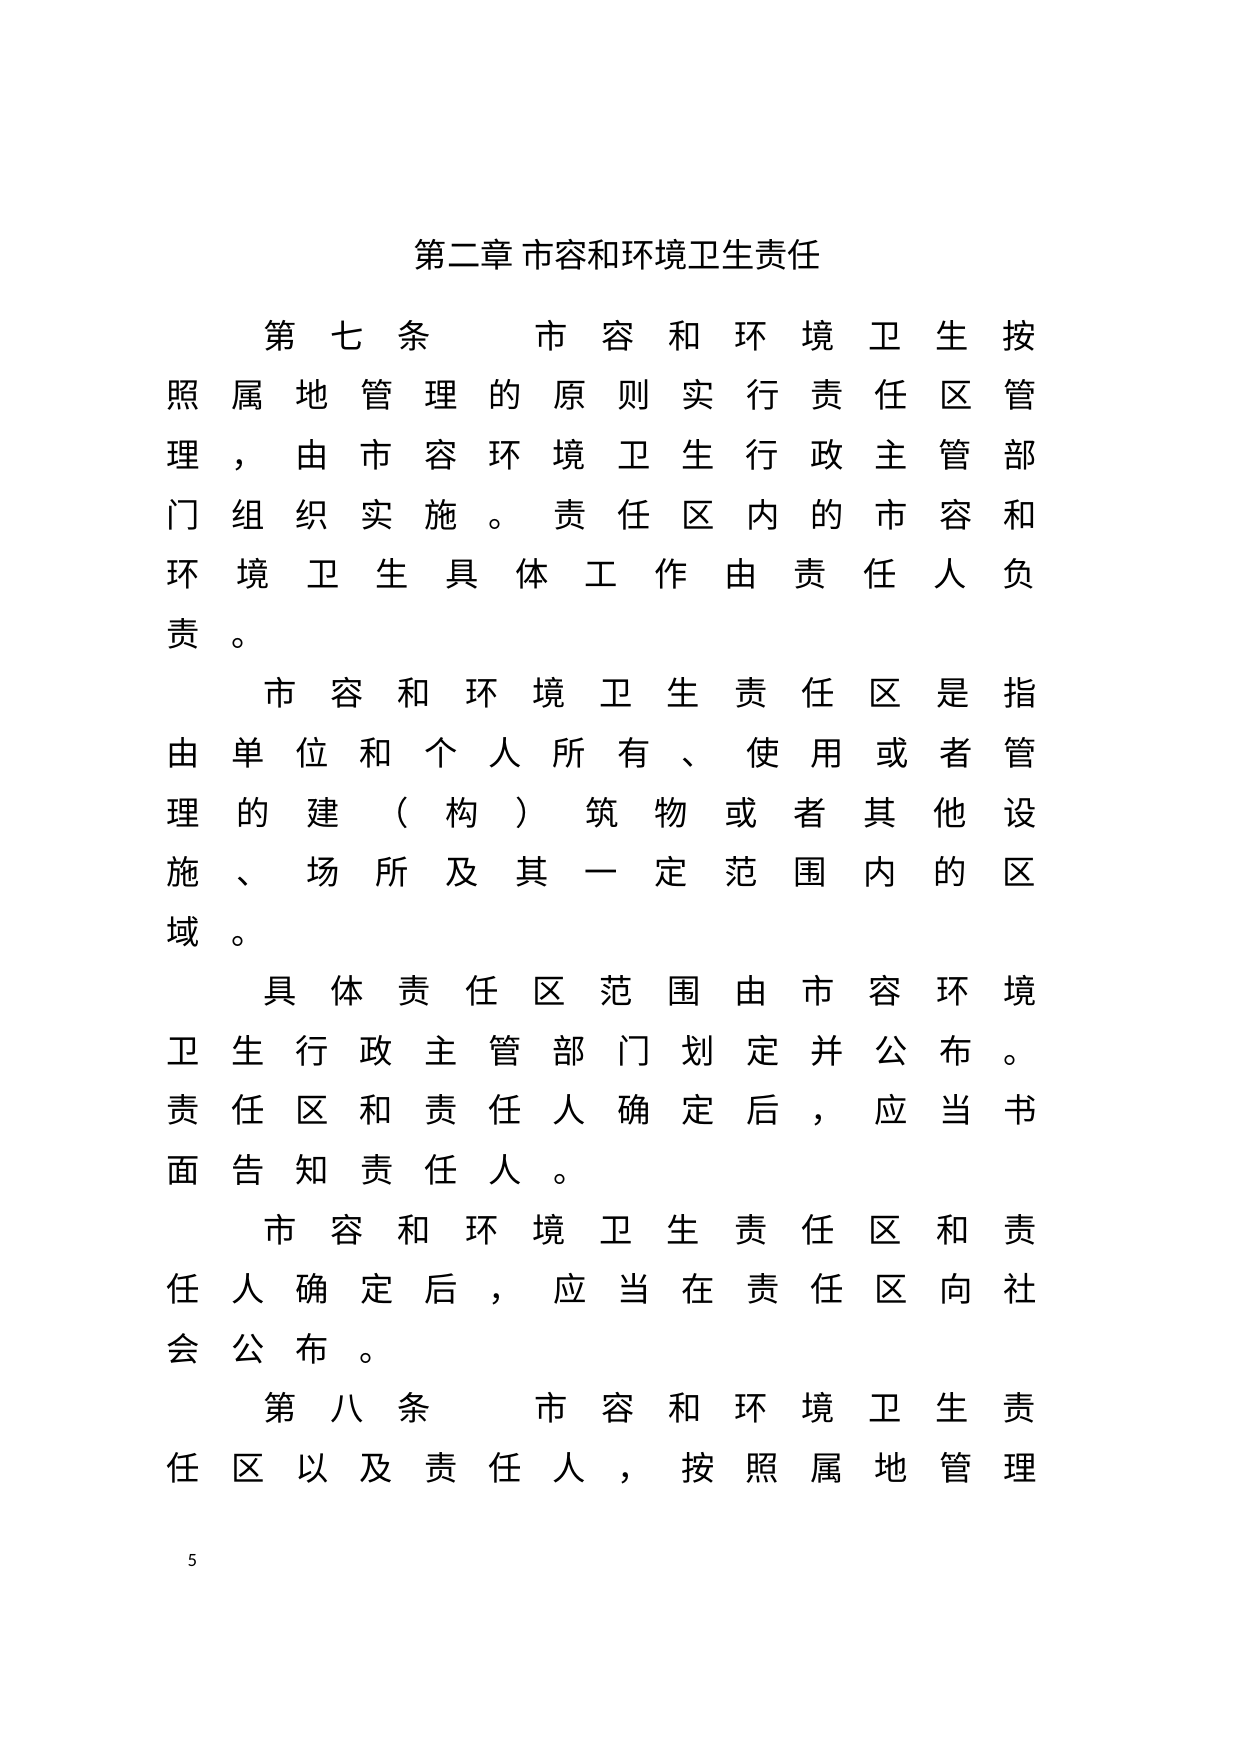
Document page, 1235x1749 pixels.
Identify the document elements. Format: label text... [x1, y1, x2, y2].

text 市容和环境卫生责任区和责任人确定后，应当在责任区向社会公布。 [167, 1198, 1068, 1377]
text 第七条 市容和环境卫生按照属地管理的原则实行责任区管理，由市容环境卫生行政主管部门组织实施。责任区内的市容和环境卫生具体工作由责任人负责。 [167, 304, 1068, 662]
text 市容和环境卫生责任区是指由单位和个人所有、使用或者管理的建（构）筑物或者其他设施、场所及其一定范围内的区域。 [167, 662, 1068, 959]
text 具体责任区范围由市容环境卫生行政主管部门划定并公布。责任区和责任人确定后，应当书面告知责任人。 [167, 959, 1068, 1198]
text 第二章 市容和环境卫生责任 [167, 219, 1068, 279]
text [167, 1377, 1068, 1496]
